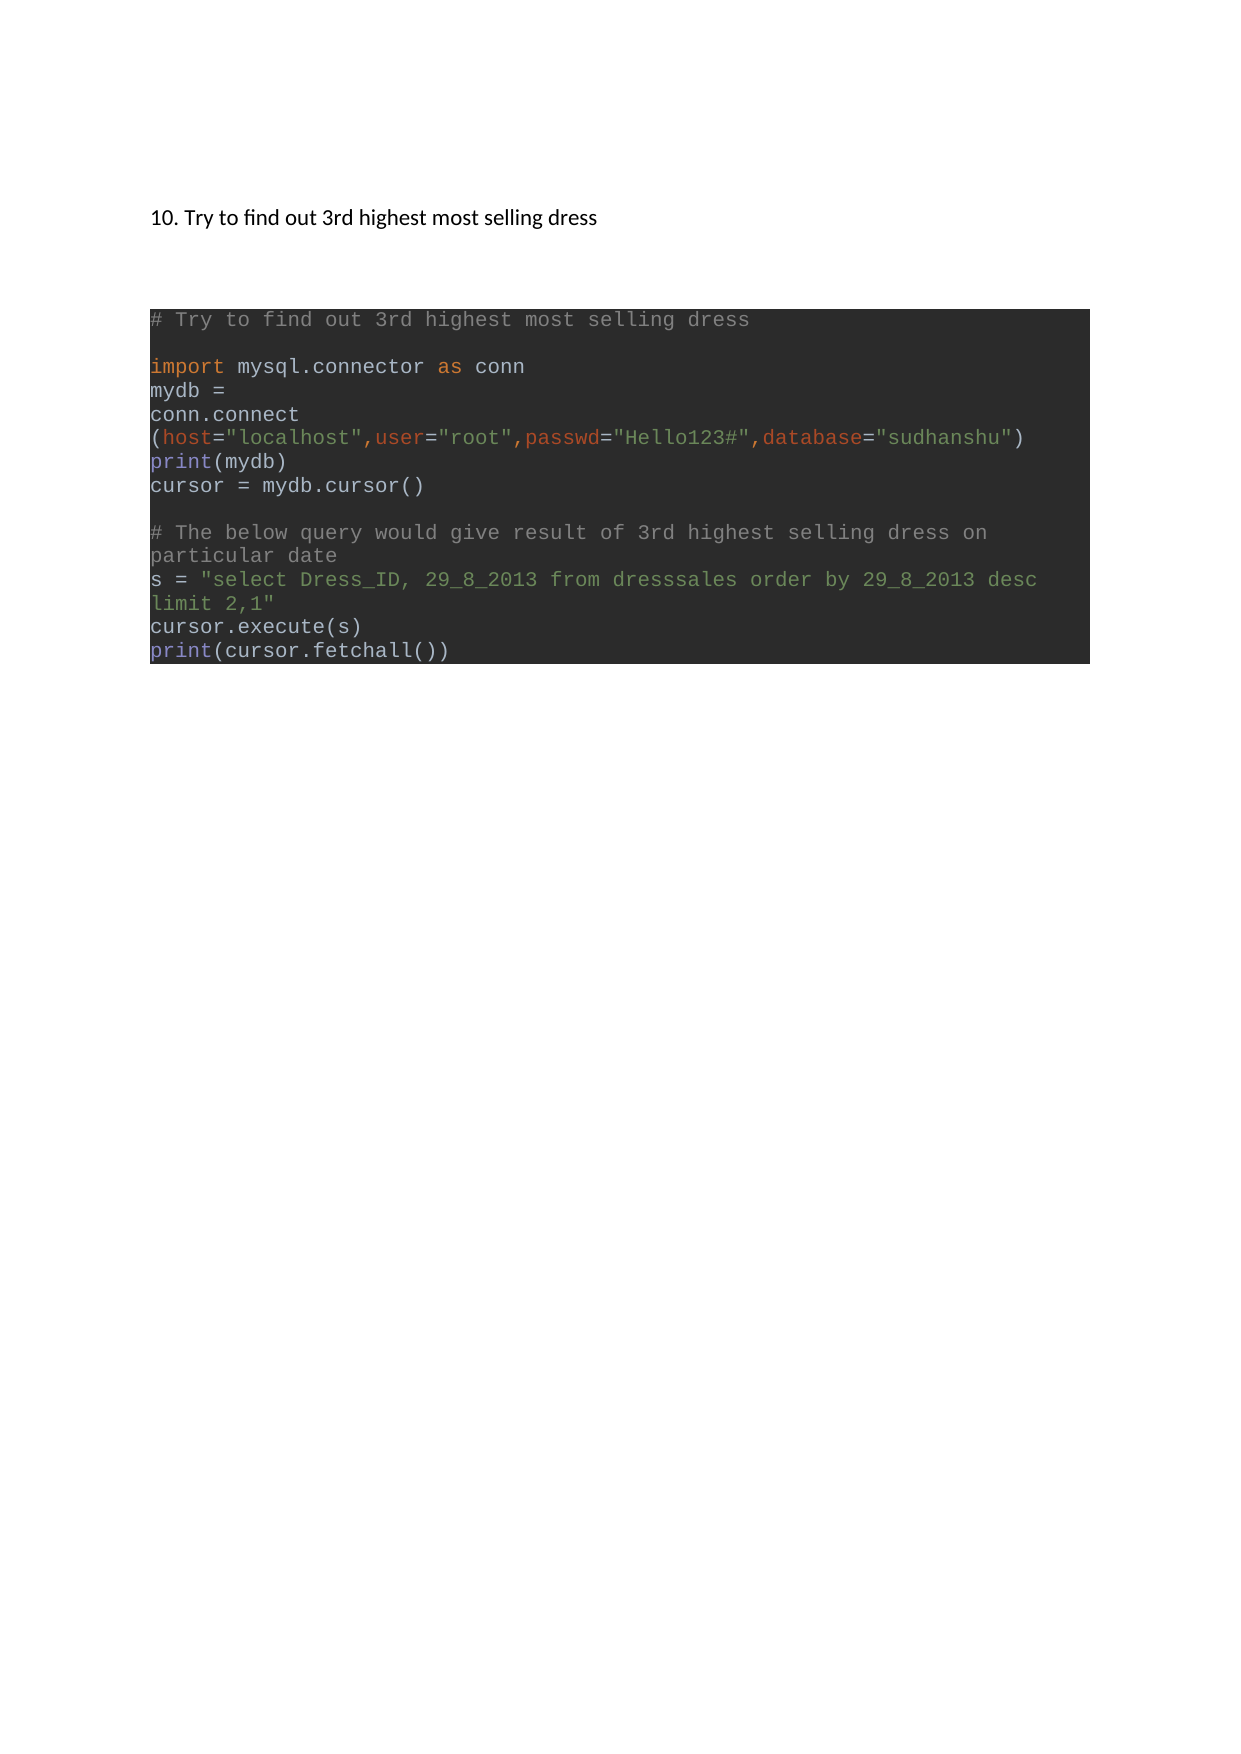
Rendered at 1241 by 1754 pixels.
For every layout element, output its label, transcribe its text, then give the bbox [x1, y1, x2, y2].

text 10. Try to find out 3rd highest most selling dress [150, 203, 1090, 231]
text # Try to find out 3rd highest most selling dress import mysql.connector as conn mydb = conn.connect(host="localhost",user="root",passwd="Hello123#",database="sudhanshu") print(mydb) cursor = mydb.cursor() # The below query would give result of 3rd highest selling dress on particular date s = "select Dress_ID, 29_8_2013 from dresssales order by 29_8_2013 desc limit 2,1" cursor.execute(s) print(cursor.fetchall()) [150, 309, 1090, 664]
